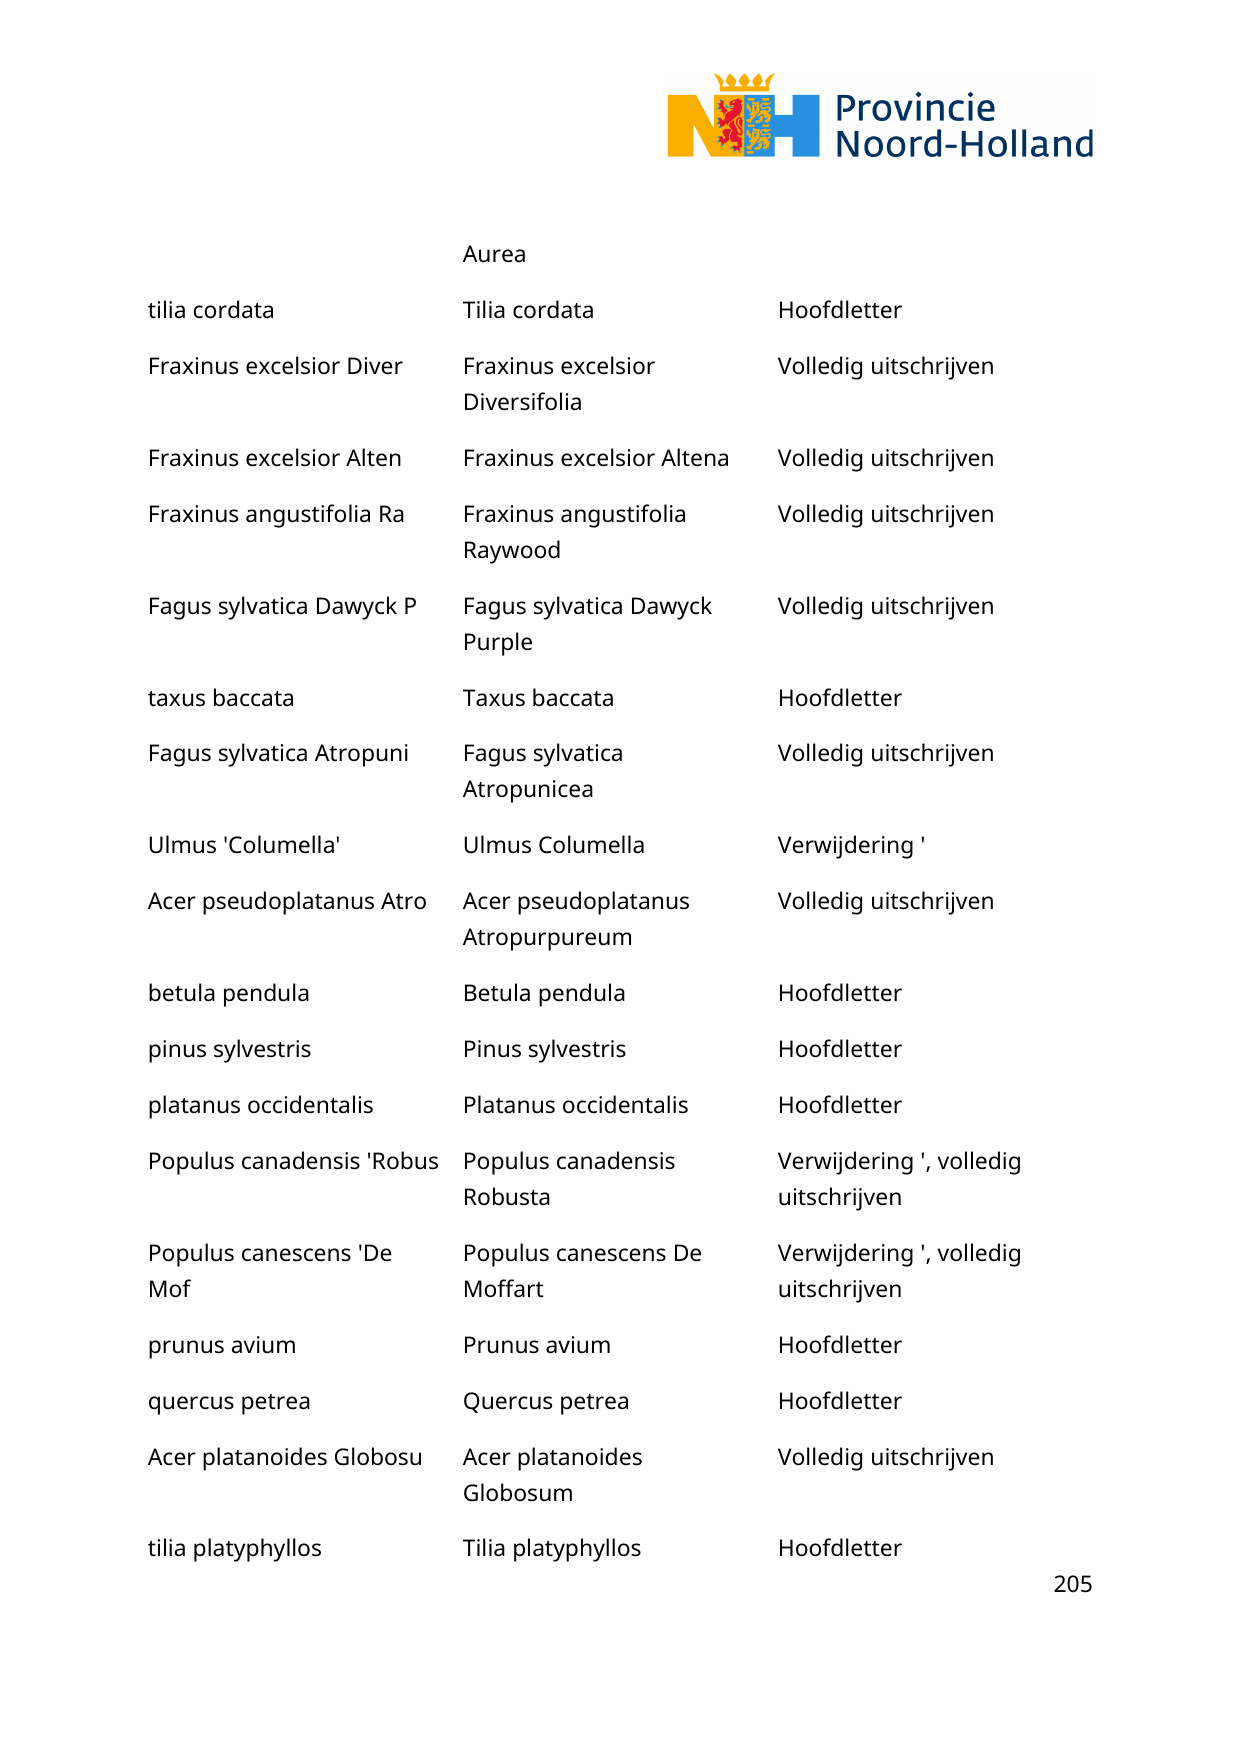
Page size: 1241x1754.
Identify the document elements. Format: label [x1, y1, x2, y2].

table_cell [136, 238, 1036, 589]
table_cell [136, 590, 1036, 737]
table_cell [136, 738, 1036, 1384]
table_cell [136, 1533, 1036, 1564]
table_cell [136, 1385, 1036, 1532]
picture [667, 73, 1093, 157]
